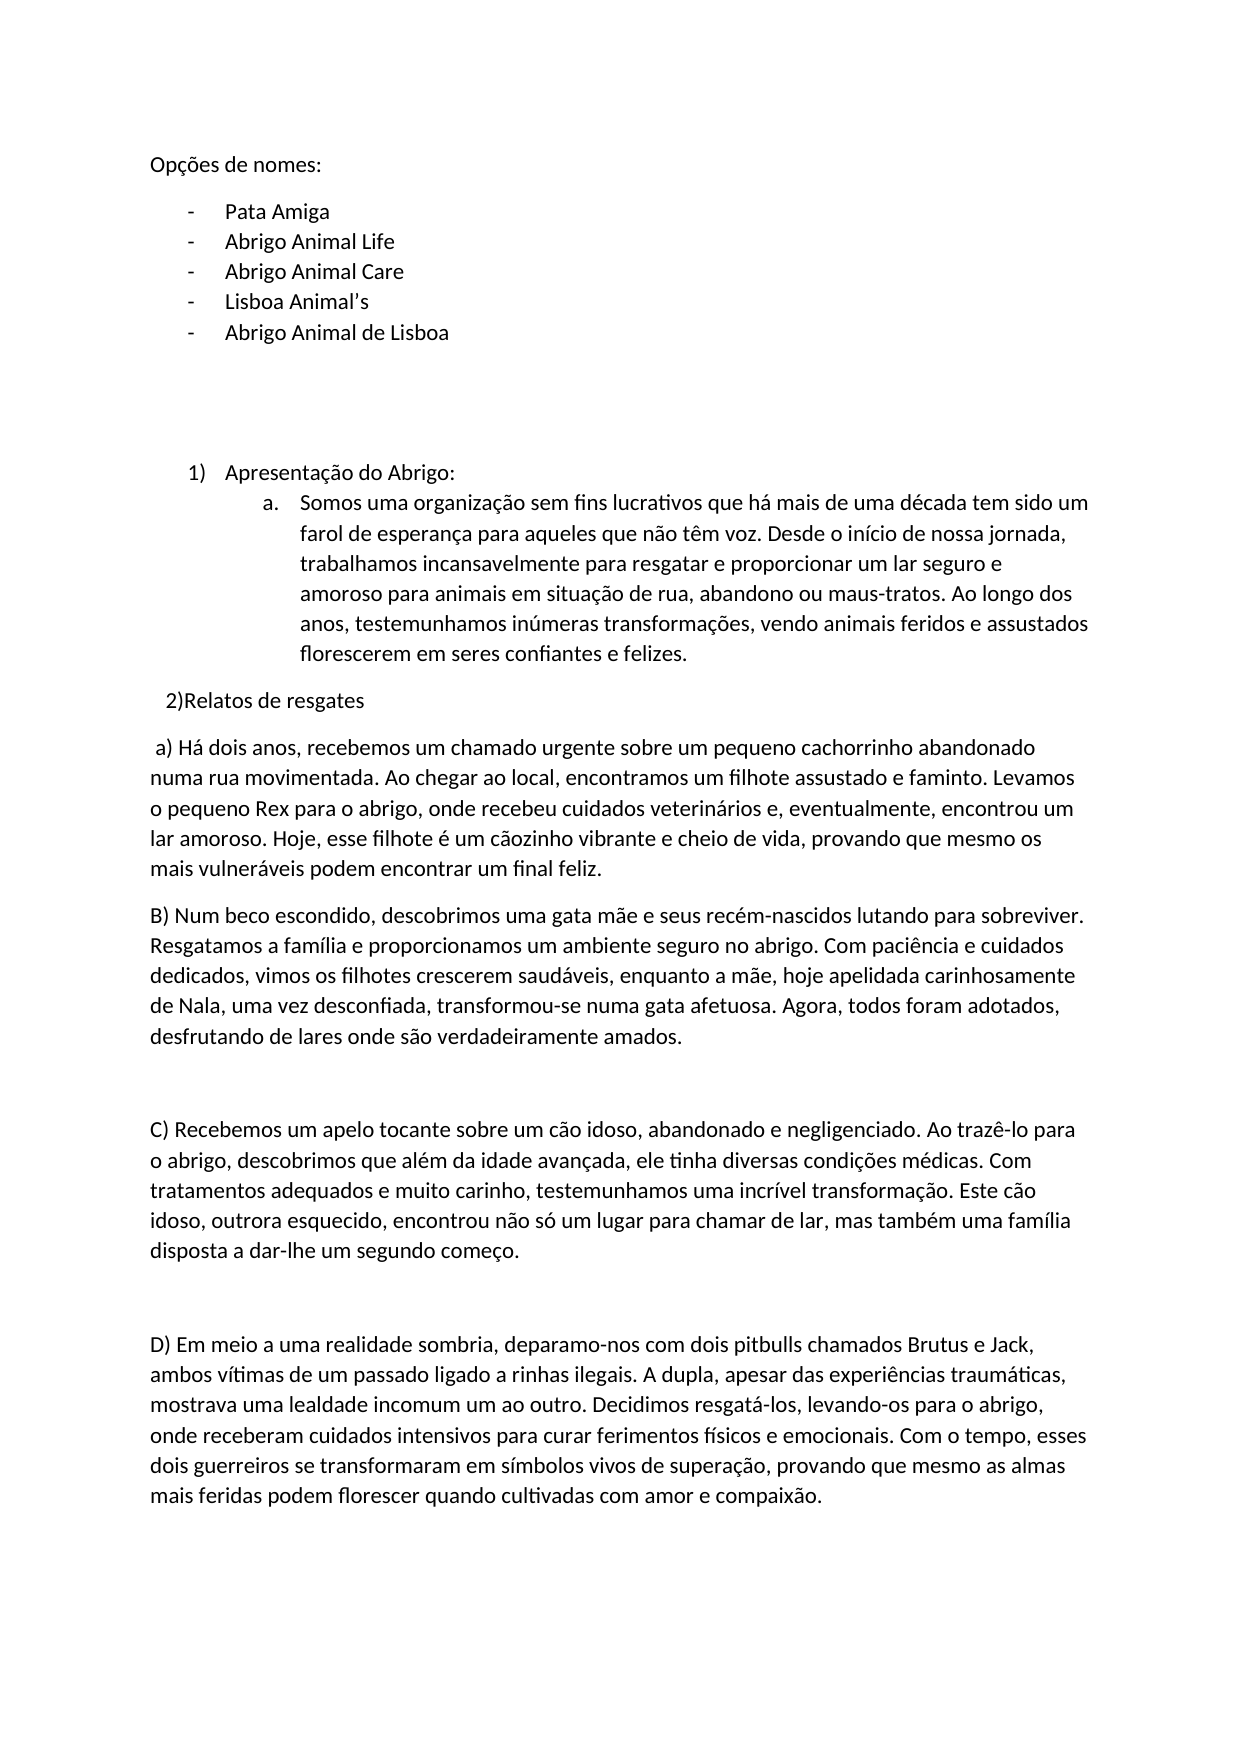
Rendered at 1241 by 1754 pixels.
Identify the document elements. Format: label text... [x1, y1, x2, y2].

text D) Em meio a uma realidade sombria, deparamo-nos com dois pitbulls chamados Brutus e Jack, ambos vítimas de um passado ligado a rinhas ilegais. A dupla, apesar das experiências traumáticas, mostrava uma lealdade incomum um ao outro. Decidimos resgatá-los, levando-os para o abrigo, onde receberam cuidados intensivos para curar ferimentos físicos e emocionais. Com o tempo, esses dois guerreiros se transformaram em símbolos vivos de superação, provando que mesmo as almas mais feridas podem florescer quando cultivadas com amor e compaixão. [150, 1330, 1090, 1509]
text Opções de nomes: [150, 150, 1090, 178]
list Abrigo Animal Care [187, 257, 1090, 285]
text a) Há dois anos, recebemos um chamado urgente sobre um pequeno cachorrinho abandonado numa rua movimentada. Ao chegar ao local, encontramos um filhote assustado e faminto. Levamos o pequeno Rex para o abrigo, onde recebeu cuidados veterinários e, eventualmente, encontrou um lar amoroso. Hoje, esse filhote é um cãozinho vibrante e cheio de vida, provando que mesmo os mais vulneráveis podem encontrar um final feliz. [150, 733, 1090, 882]
list Somos uma organização sem fins lucrativos que há mais de uma década tem sido um farol de esperança para aqueles que não têm voz. Desde o início de nossa jornada, trabalhamos incansavelmente para resgatar e proporcionar um lar seguro e amoroso para animais em situação de rua, abandono ou maus-tratos. Ao longo dos anos, testemunhamos inúmeras transformações, vendo animais feridos e assustados florescerem em seres confiantes e felizes. [262, 488, 1090, 668]
list Abrigo Animal Life [187, 227, 1090, 255]
text C) Recebemos um apelo tocante sobre um cão idoso, abandonado e negligenciado. Ao trazê-lo para o abrigo, descobrimos que além da idade avançada, ele tinha diversas condições médicas. Com tratamentos adequados e muito carinho, testemunhamos uma incrível transformação. Este cão idoso, outrora esquecido, encontrou não só um lugar para chamar de lar, mas também uma família disposta a dar-lhe um segundo começo. [150, 1116, 1090, 1264]
list Lisboa Animal’s [187, 287, 1090, 316]
text 2)Relatos de resgates [150, 686, 1090, 714]
list Abrigo Animal de Lisboa [187, 318, 1090, 346]
list Pata Amiga [187, 197, 1090, 225]
list Apresentação do Abrigo: [187, 458, 1090, 486]
text B) Num beco escondido, descobrimos uma gata mãe e seus recém-nascidos lutando para sobreviver. Resgatamos a família e proporcionamos um ambiente seguro no abrigo. Com paciência e cuidados dedicados, vimos os filhotes crescerem saudáveis, enquanto a mãe, hoje apelidada carinhosamente de Nala, uma vez desconfiada, transformou-se numa gata afetuosa. Agora, todos foram adotados, desfrutando de lares onde são verdadeiramente amados. [150, 901, 1090, 1050]
